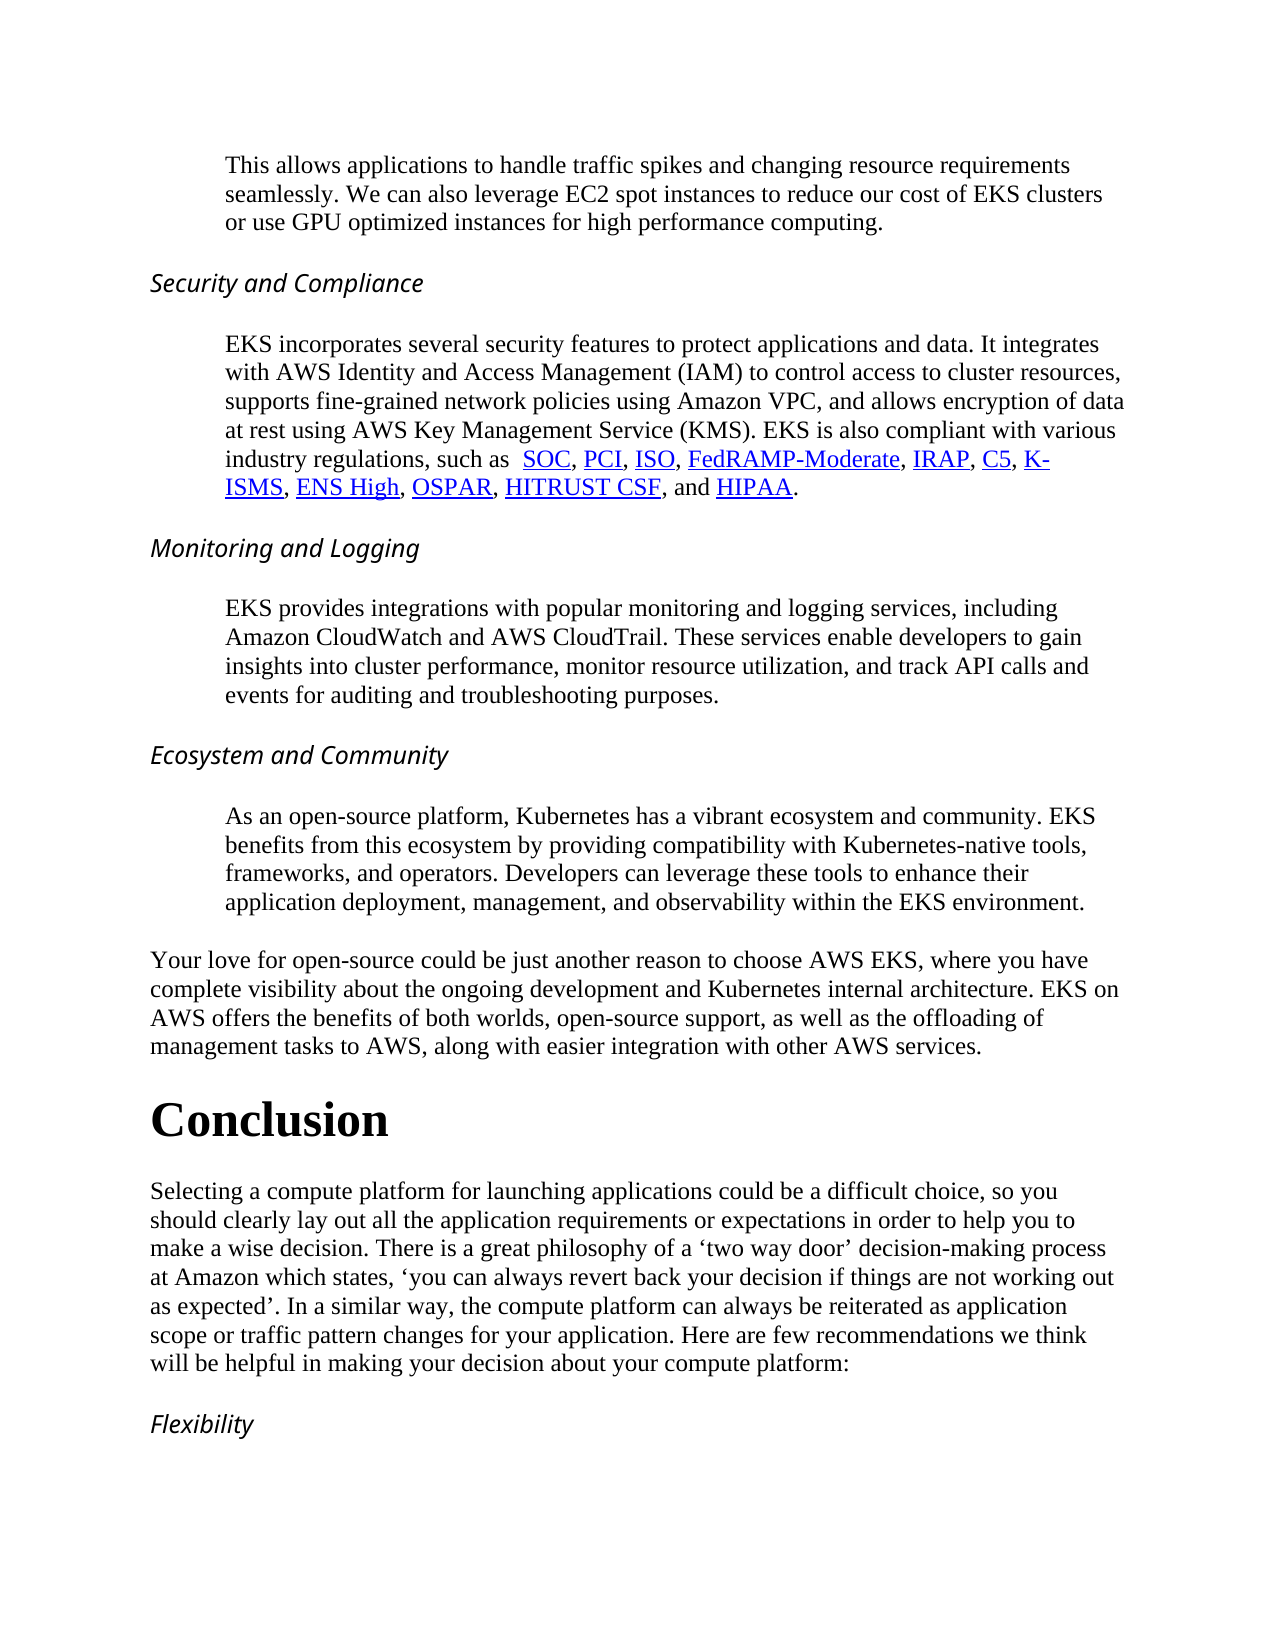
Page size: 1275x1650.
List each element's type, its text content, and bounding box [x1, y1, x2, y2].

text Ecosystem and Community [150, 738, 1125, 772]
text Conclusion [150, 1089, 1125, 1147]
text Your love for open-source could be just another reason to choose AWS EKS, where you have complete visibility about the ongoing development and Kubernetes internal architecture. EKS on AWS offers the benefits of both worlds, open-source support, as well as the offloading of management tasks to AWS, along with easier integration with other AWS services. [150, 945, 1125, 1060]
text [225, 150, 1125, 236]
text Flexibility [150, 1406, 1125, 1440]
text EKS provides integrations with popular monitoring and logging services, including Amazon CloudWatch and AWS CloudTrail. These services enable developers to gain insights into cluster performance, monitor resource utilization, and track API calls and events for auditing and troubleshooting purposes. [225, 593, 1125, 708]
text EKS incorporates several security features to protect applications and data. It integrates with AWS Identity and Access Management (IAM) to control access to cluster resources, supports fine-grained network policies using Amazon VPC, and allows encryption of data at rest using AWS Key Management Service (KMS). EKS is also compliant with various industry regulations, such as SOC, PCI, ISO, FedRAMP-Moderate, IRAP, C5, K-ISMS, ENS High, OSPAR, HITRUST CSF, and HIPAA. [225, 329, 1125, 501]
text Monitoring and Logging [150, 530, 1125, 564]
text Security and Compliance [150, 265, 1125, 299]
text Selecting a compute platform for launching applications could be a difficult choice, so you should clearly lay out all the application requirements or expectations in order to help you to make a wise decision. There is a great philosophy of a ‘two way door’ decision-making process at Amazon which states, ‘you can always revert back your decision if things are not working out as expected’. In a similar way, the compute platform can always be reiterated as application scope or traffic pattern changes for your application. Here are few recommendations we think will be helpful in making your decision about your compute platform: [150, 1176, 1125, 1377]
text As an open-source platform, Kubernetes has a vibrant ecosystem and community. EKS benefits from this ecosystem by providing compatibility with Kubernetes-native tools, frameworks, and operators. Developers can leverage these tools to enhance their application deployment, management, and observability within the EKS environment. [225, 801, 1125, 916]
